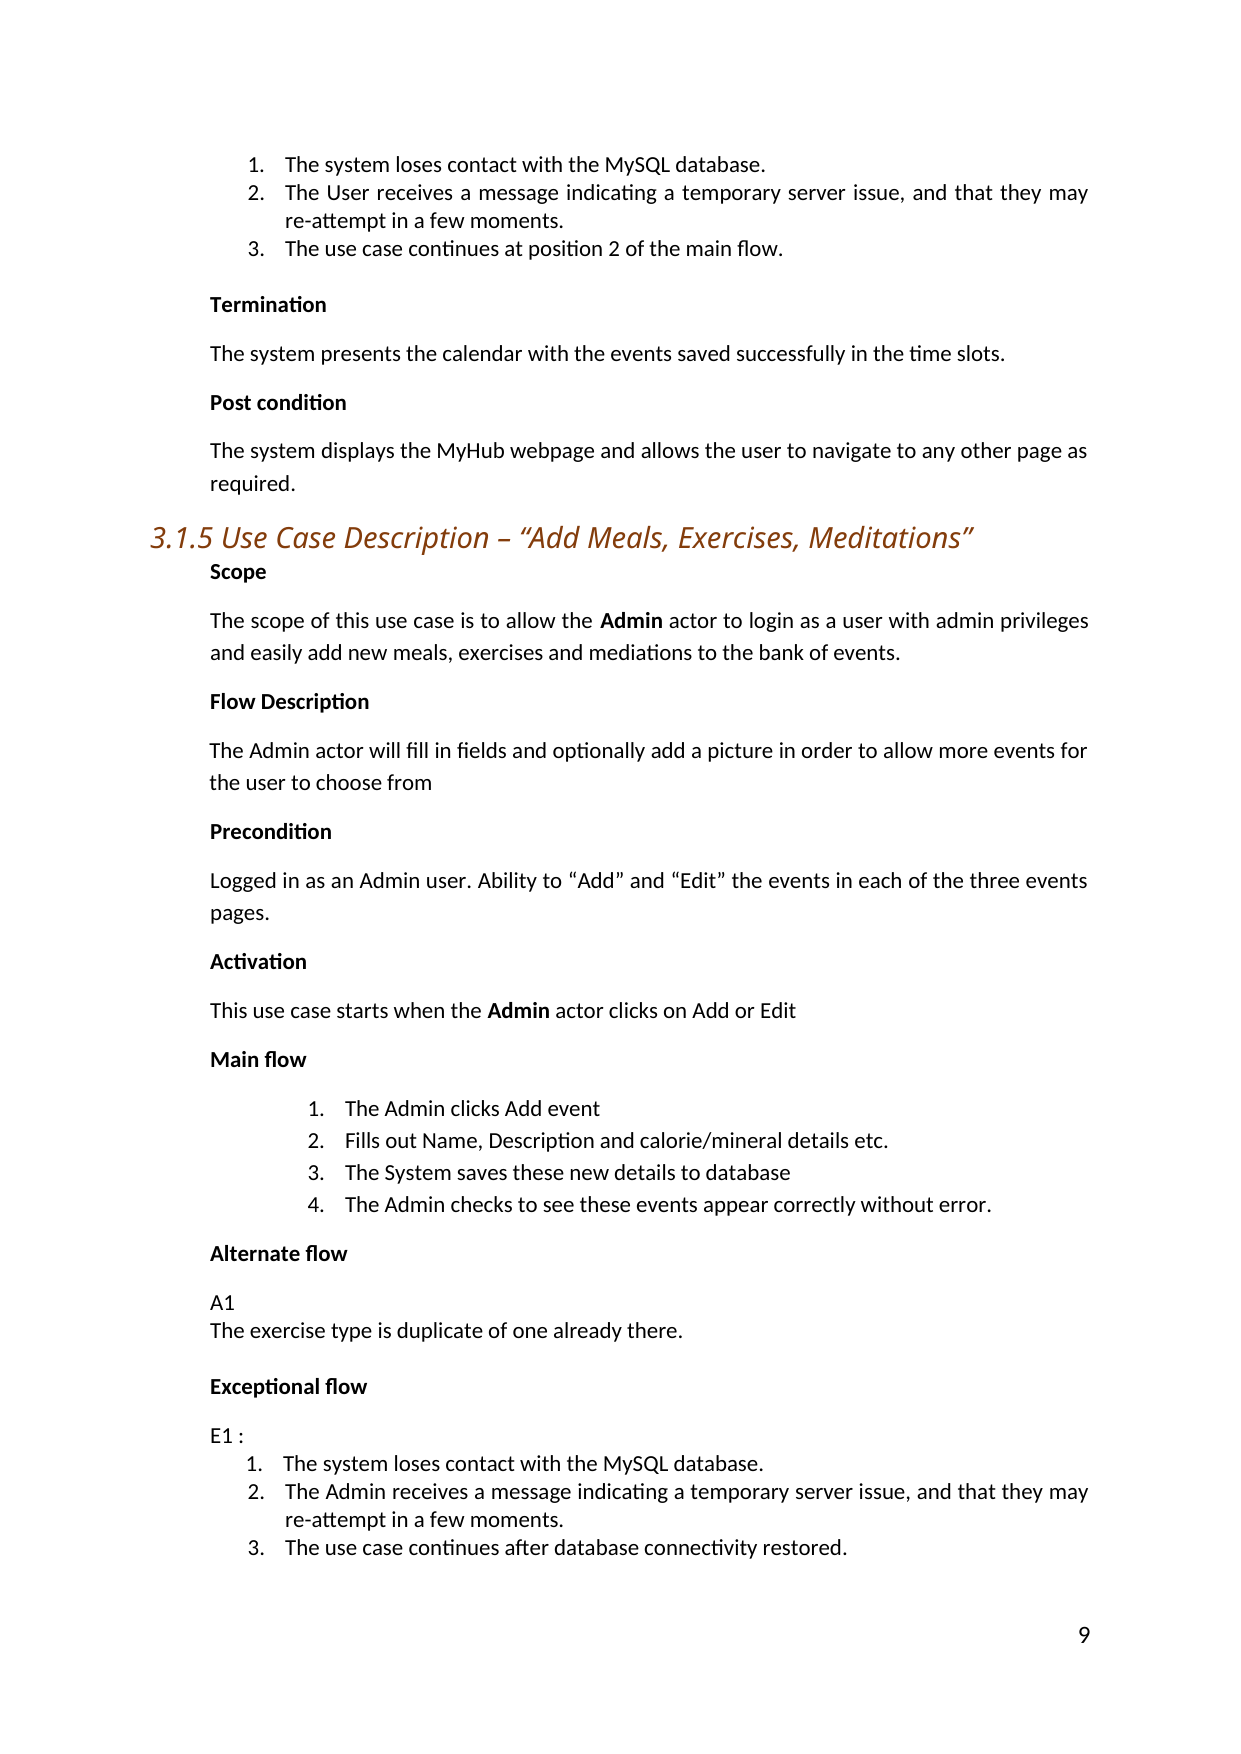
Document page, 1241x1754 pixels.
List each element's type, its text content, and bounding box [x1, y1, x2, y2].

list The system loses contact with the MySQL database. [247, 150, 1090, 178]
text Logged in as an Admin user. Ability to “Add” and “Edit” the events in each of the three events pages. [210, 866, 1090, 926]
list Fills out Name, Description and calorie/mineral details etc. [307, 1126, 1090, 1154]
list The use case continues after database connectivity restored. [247, 1533, 1090, 1561]
text The scope of this use case is to allow the Admin actor to login as a user with admin privileges and easily add new meals, exercises and mediations to the bank of events. [210, 606, 1090, 666]
list The use case continues at position 2 of the main flow. [247, 234, 1090, 262]
text The system presents the calendar with the events saved successfully in the time slots. [210, 339, 1090, 367]
text This use case starts when the Admin actor clicks on Add or Edit [210, 996, 1090, 1024]
list E1 : [210, 1421, 1090, 1449]
text Scope [210, 557, 1090, 585]
text Post condition [210, 388, 1090, 416]
text The Admin actor will fill in fields and optionally add a picture in order to allow more events for the user to choose from [209, 736, 1090, 796]
text Main flow [210, 1045, 1090, 1073]
text Alternate flow [210, 1239, 1090, 1267]
list The Admin receives a message indicating a temporary server issue, and that they may re-attempt in a few moments. [247, 1477, 1090, 1533]
text Exceptional flow [210, 1372, 1090, 1400]
text Precondition [210, 817, 1090, 845]
list The System saves these new details to database [307, 1158, 1090, 1186]
list A1 [210, 1288, 1090, 1316]
text Flow Description [210, 687, 1090, 715]
list The User receives a message indicating a temporary server issue, and that they may re-attempt in a few moments. [247, 178, 1090, 234]
list The Admin clicks Add event [307, 1094, 1090, 1122]
list The system loses contact with the MySQL database. [245, 1449, 1090, 1477]
list The Admin checks to see these events appear correctly without error. [307, 1190, 1090, 1218]
list The exercise type is duplicate of one already there. [210, 1316, 1090, 1344]
subtitle 3.1.5 Use Case Description – “Add Meals, Exercises, Meditations” [150, 518, 1090, 557]
text Termination [210, 290, 1090, 318]
text Activation [210, 947, 1090, 975]
text The system displays the MyHub webpage and allows the user to navigate to any other page as required. [210, 437, 1090, 497]
